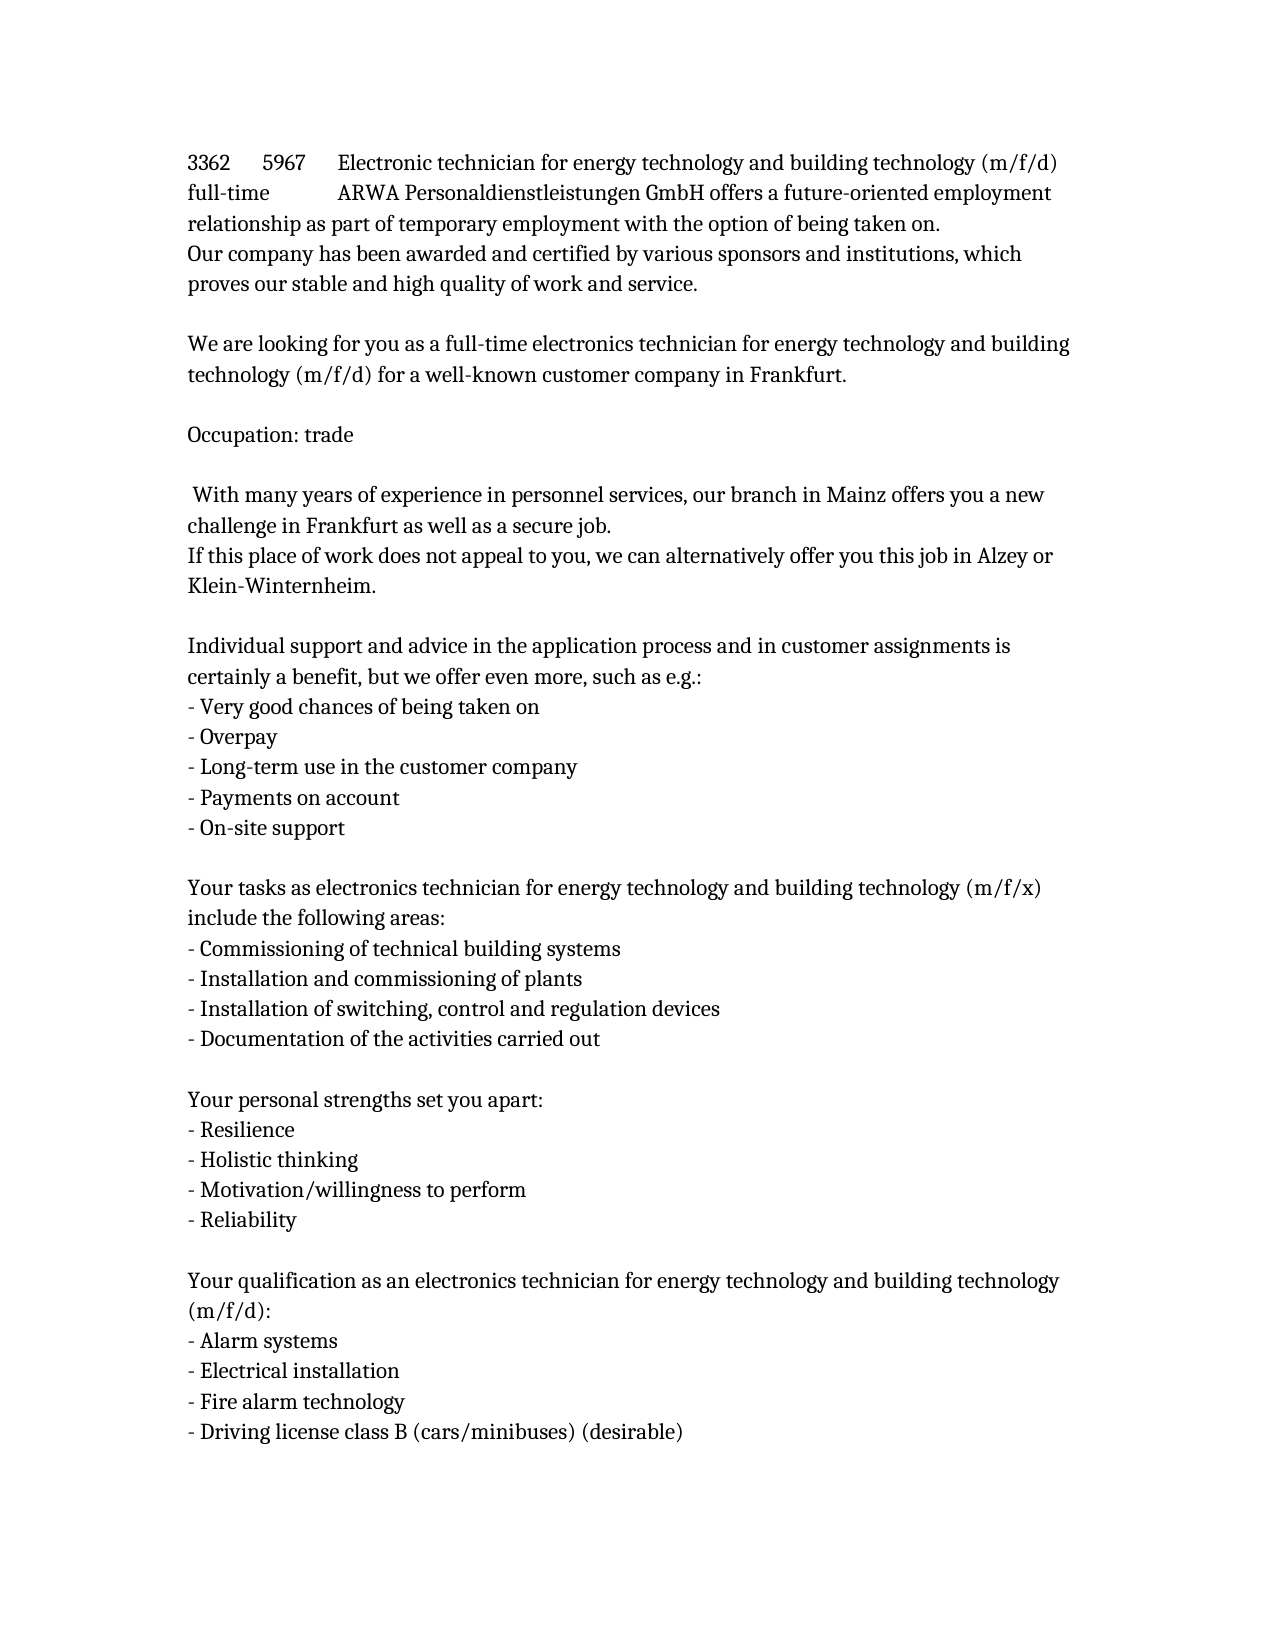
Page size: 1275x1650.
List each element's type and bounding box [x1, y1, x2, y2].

text [187, 150, 1087, 1475]
